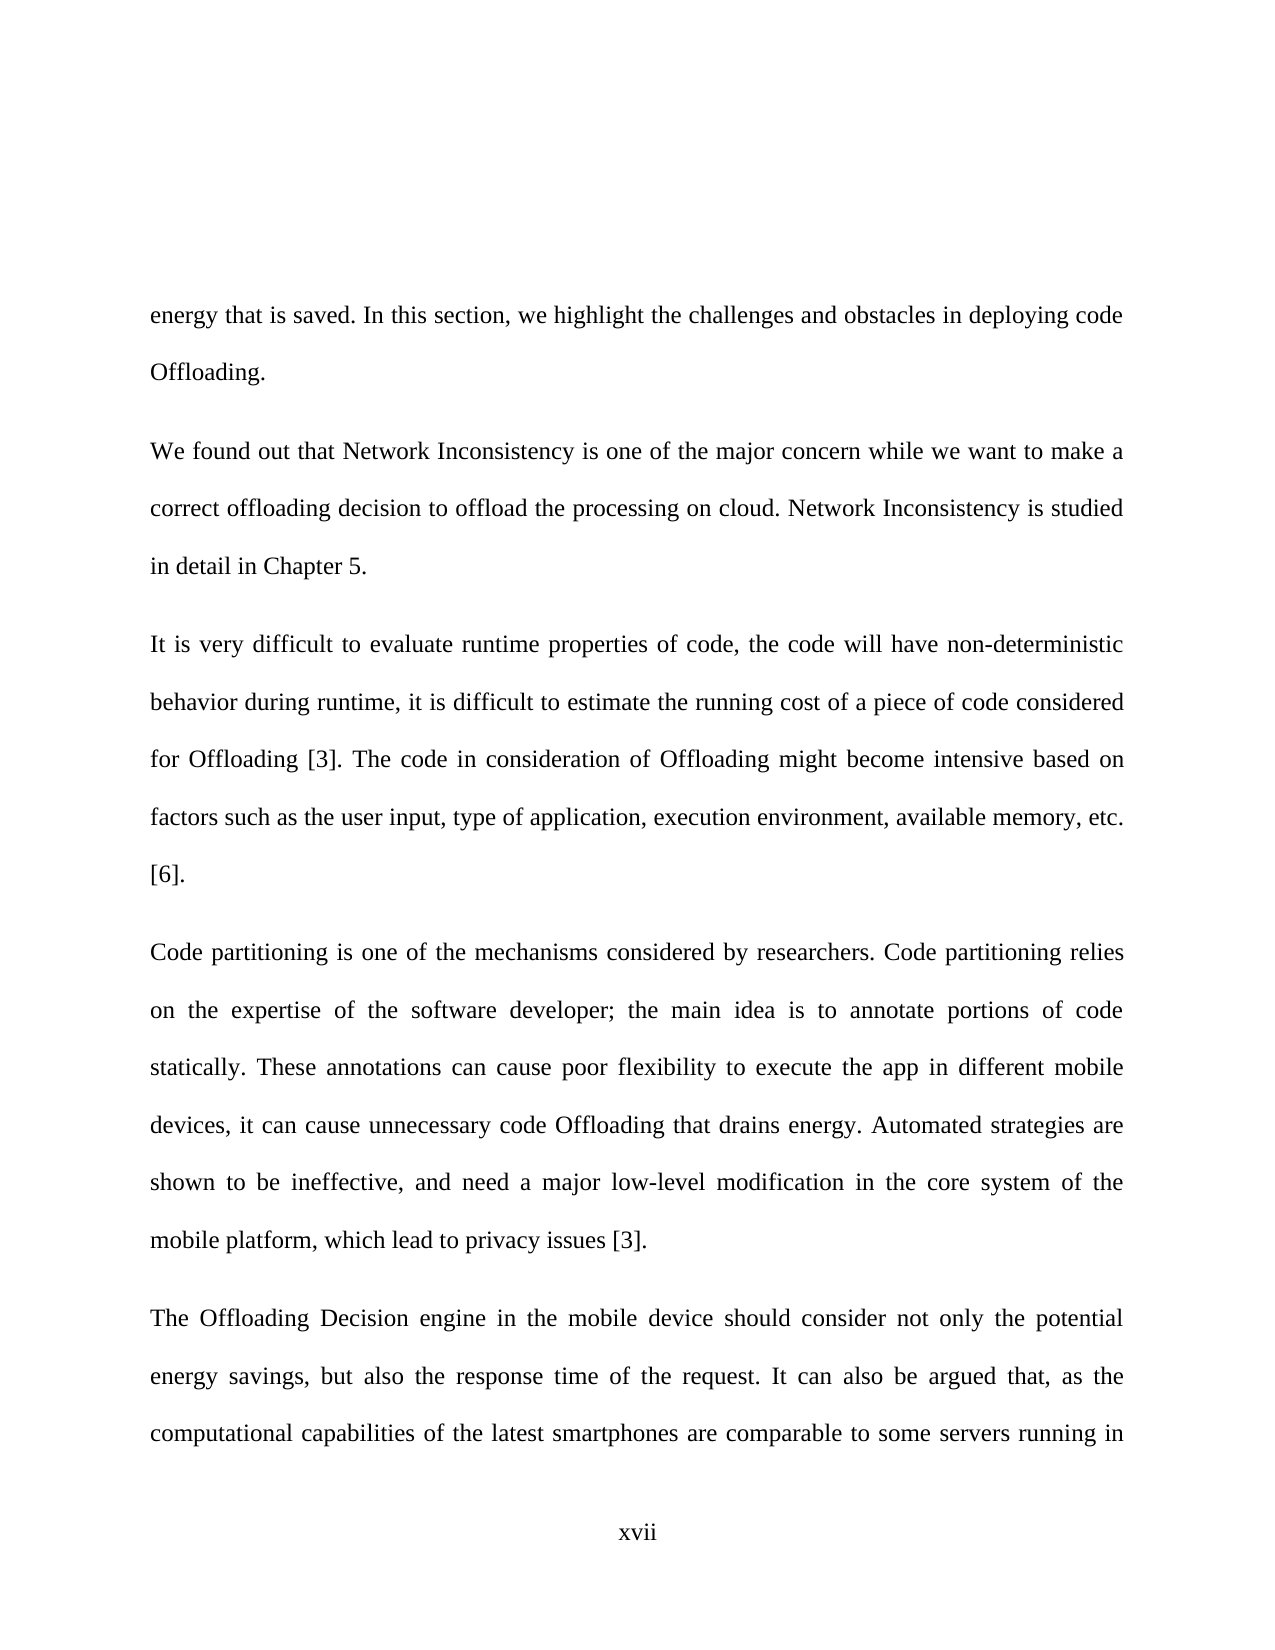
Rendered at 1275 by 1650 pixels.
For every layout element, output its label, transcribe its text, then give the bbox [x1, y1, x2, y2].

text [150, 300, 1125, 386]
text We found out that Network Inconsistency is one of the major concern while we want to make a correct offloading decision to offload the processing on cloud. Network Inconsistency is studied in detail in Chapter 5. [150, 436, 1125, 579]
text Code partitioning is one of the mechanisms considered by researchers. Code partitioning relies on the expertise of the software developer; the main idea is to annotate portions of code statically. These annotations can cause poor flexibility to execute the app in different mobile devices, it can cause unnecessary code Offloading that drains energy. Automated strategies are shown to be ineffective, and need a major low-level modification in the core system of the mobile platform, which lead to privacy issues [3]. [150, 937, 1125, 1254]
text It is very difficult to evaluate runtime properties of code, the code will have non-deterministic behavior during runtime, it is difficult to estimate the running cost of a piece of code considered for Offloading [3]. The code in consideration of Offloading might become intensive based on factors such as the user input, type of application, execution environment, available memory, etc. [6]. [150, 629, 1125, 888]
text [150, 1303, 1125, 1447]
